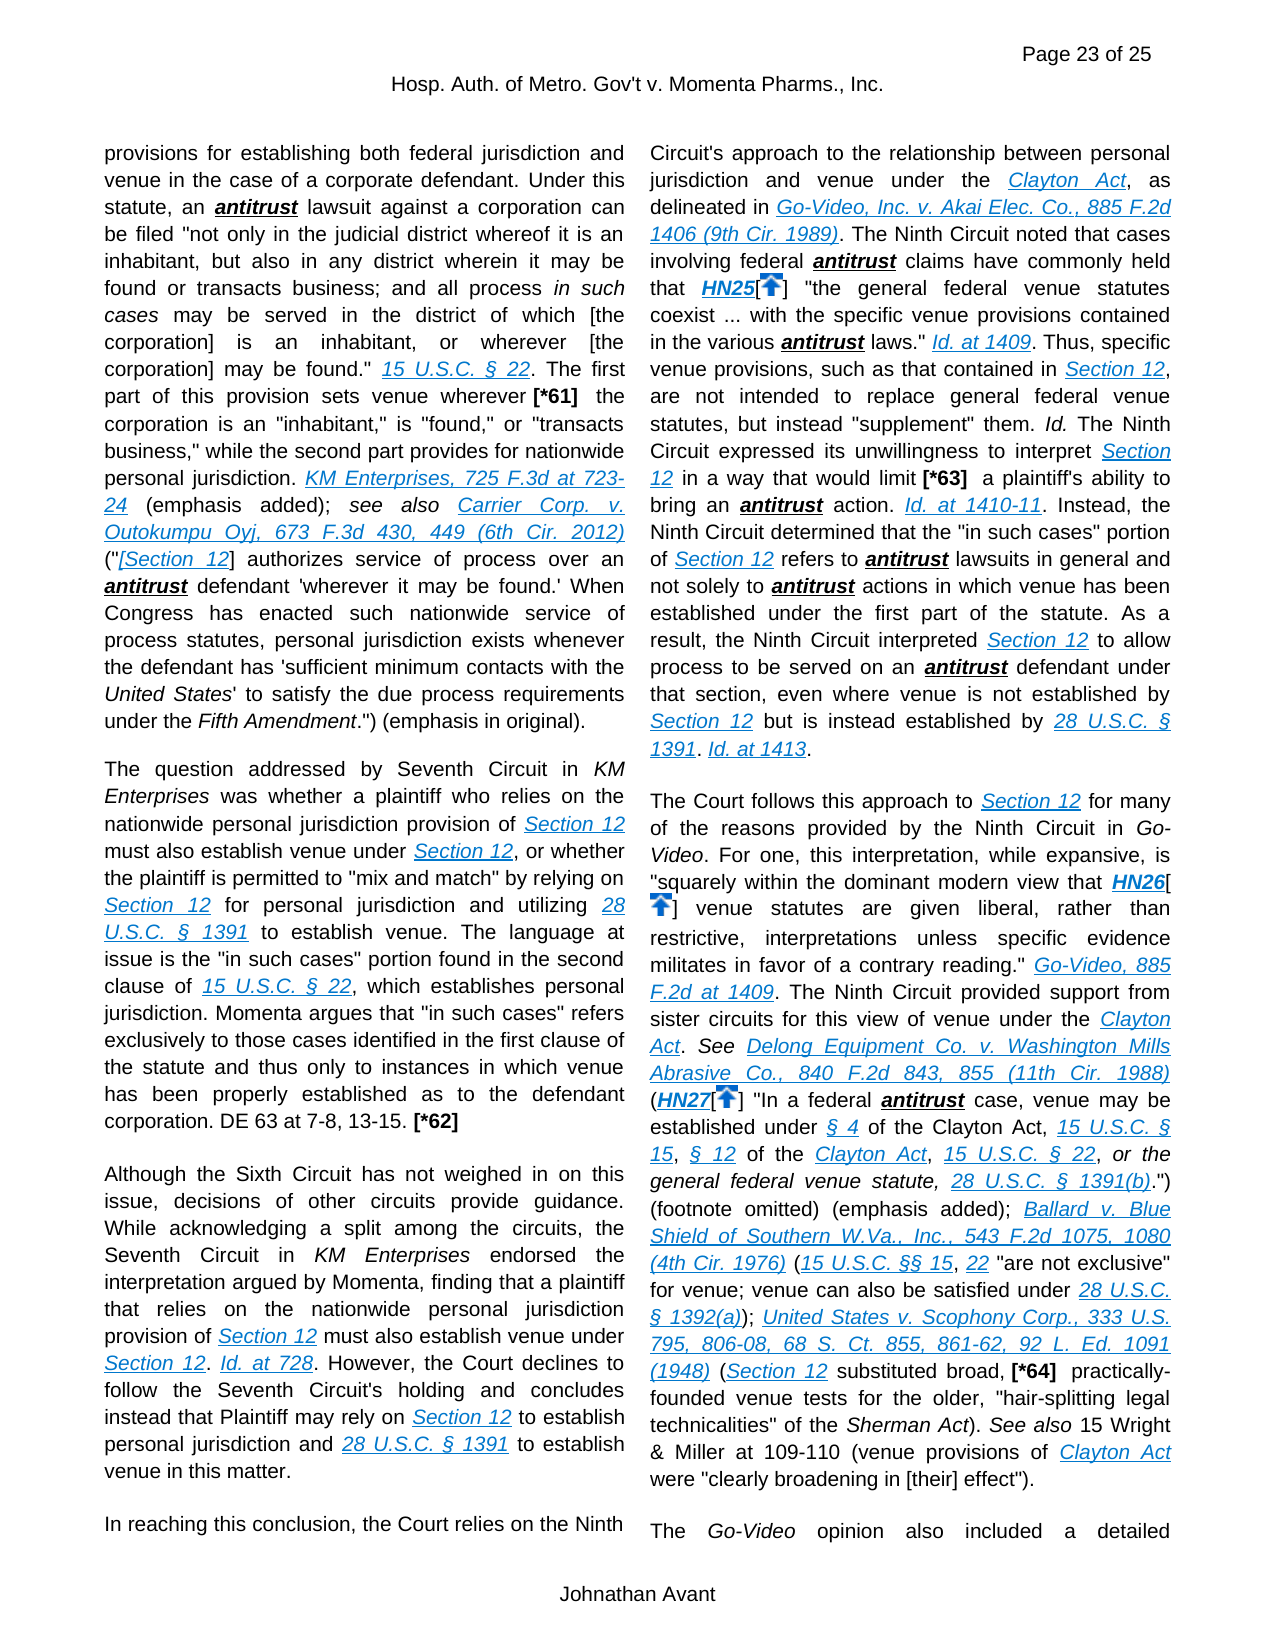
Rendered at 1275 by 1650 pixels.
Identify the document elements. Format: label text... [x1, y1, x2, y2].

text The question addressed by Seventh Circuit in KM Enterprises was whether a plaintiff who relies on the nationwide personal jurisdiction provision of Section 12 must also establish venue under Section 12, or whether the plaintiff is permitted to "mix and match" by relying on Section 12 for personal jurisdiction and utilizing 28 U.S.C. § 1391 to establish venue. The language at issue is the "in such cases" portion found in the second clause of 15 U.S.C. § 22, which establishes personal jurisdiction. Momenta argues that "in such cases" refers exclusively to those cases identified in the first clause of the statute and thus only to instances in which venue has been properly established as to the defendant corporation. DE 63 at 7-8, 13-15. [*62] [104, 754, 625, 1133]
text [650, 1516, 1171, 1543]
text Although the Sixth Circuit has not weighed in on this issue, decisions of other circuits provide guidance. While acknowledging a split among the circuits, the Seventh Circuit in KM Enterprises endorsed the interpretation argued by Momenta, finding that a plaintiff that relies on the nationwide personal jurisdiction provision of Section 12 must also establish venue under Section 12. Id. at 728. However, the Court declines to follow the Seventh Circuit's holding and concludes instead that Plaintiff may rely on Section 12 to establish personal jurisdiction and 28 U.S.C. § 1391 to establish venue in this matter. [104, 1158, 625, 1483]
picture [760, 273, 783, 296]
text The Court follows this approach to Section 12 for many of the reasons provided by the Ninth Circuit in Go-Video. For one, this interpretation, while expansive, is "squarely within the dominant modern view that HN26[] venue statutes are given liberal, rather than restrictive, interpretations unless specific evidence militates in favor of a contrary reading." Go-Video, 885 F.2d at 1409. The Ninth Circuit provided support from sister circuits for this view of venue under the Clayton Act. See Delong Equipment Co. v. Washington Mills Abrasive Co., 840 F.2d 843, 855 (11th Cir. 1988) (HN27[] "In a federal antitrust case, venue may be established under § 4 of the Clayton Act, 15 U.S.C. § 15, § 12 of the Clayton Act, 15 U.S.C. § 22, or the general federal venue statute, 28 U.S.C. § 1391(b).") (footnote omitted) (emphasis added); Ballard v. Blue Shield of Southern W.Va., Inc., 543 F.2d 1075, 1080 (4th Cir. 1976) (15 U.S.C. §§ 15, 22 "are not exclusive" for venue; venue can also be satisfied under 28 U.S.C. § 1392(a)); United States v. Scophony Corp., 333 U.S. 795, 806-08, 68 S. Ct. 855, 861-62, 92 L. Ed. 1091 (1948) (Section 12 substituted broad, [*64] practically-founded venue tests for the older, "hair-splitting legal technicalities" of the Sherman Act). See also 15 Wright & Miller at 109-110 (venue provisions of Clayton Act were "clearly broadening in [their] effect"). [650, 785, 1171, 1244]
text In reaching this conclusion, the Court relies on the Ninth Circuit's approach to the relationship between personal jurisdiction and venue under the Clayton Act, as delineated in Go-Video, Inc. v. Akai Elec. Co., 885 F.2d 1406 (9th Cir. 1989). The Ninth Circuit noted that cases involving federal antitrust claims have commonly held that HN25[] "the general federal venue statutes coexist ... with the specific venue provisions contained in the various antitrust laws." Id. at 1409. Thus, specific venue provisions, such as that contained in Section 12, are not intended to replace general federal venue statutes, but instead "supplement" them. Id. The Ninth Circuit expressed its unwillingness to interpret Section 12 in a way that would limit [*63] a plaintiff's ability to bring an antitrust action. Id. at 1410-11. Instead, the Ninth Circuit determined that the "in such cases" portion of Section 12 refers to antitrust lawsuits in general and not solely to antitrust actions in which venue has been established under the first part of the statute. As a result, the Ninth Circuit interpreted Section 12 to allow process to be served on an antitrust defendant under that section, even where venue is not established by Section 12 but is instead established by 28 U.S.C. § 1391. Id. at 1413. [650, 137, 1171, 760]
picture [650, 893, 672, 916]
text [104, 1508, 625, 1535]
picture [716, 1085, 738, 1108]
